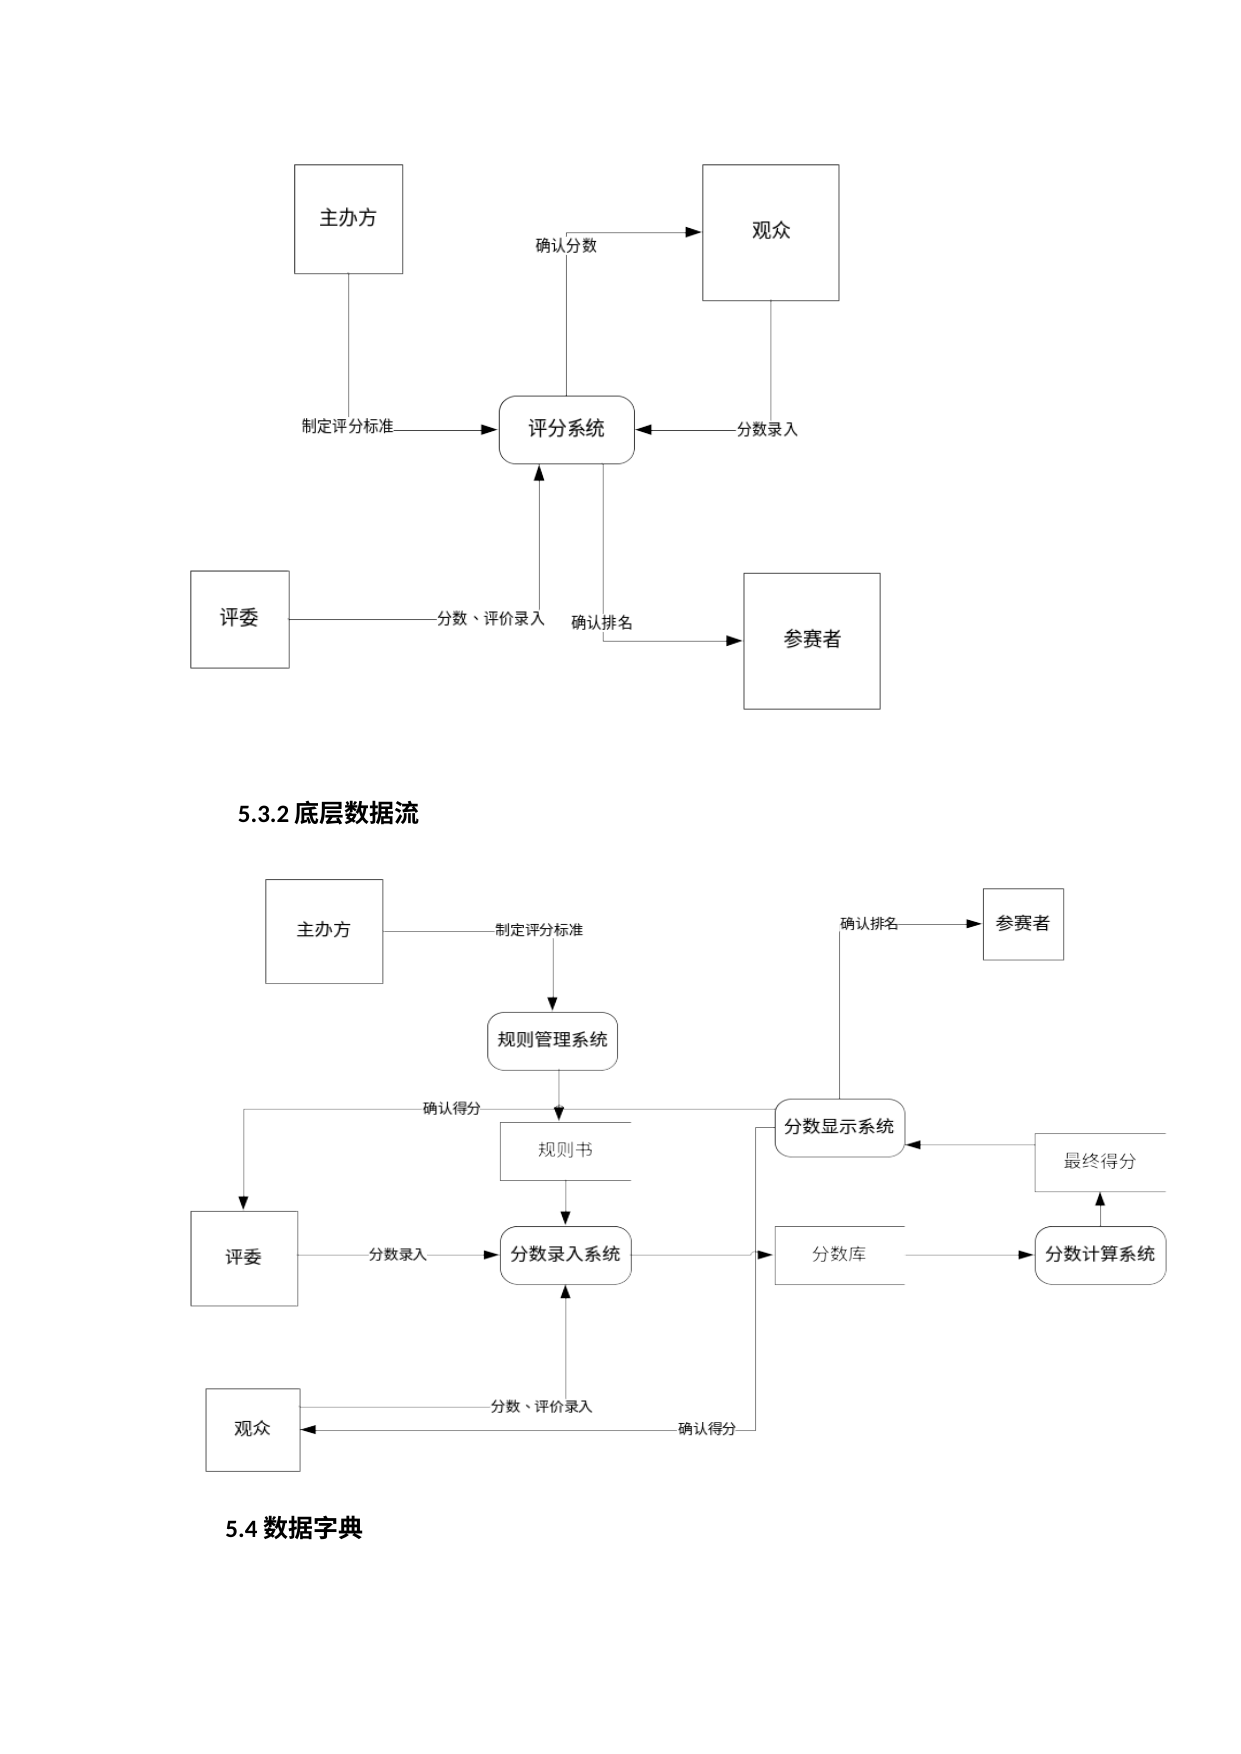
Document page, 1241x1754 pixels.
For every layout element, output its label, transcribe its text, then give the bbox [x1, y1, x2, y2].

text 5.4 数据字典 [187, 1494, 1053, 1559]
text 5.3.2底层数据流 [187, 779, 1053, 844]
